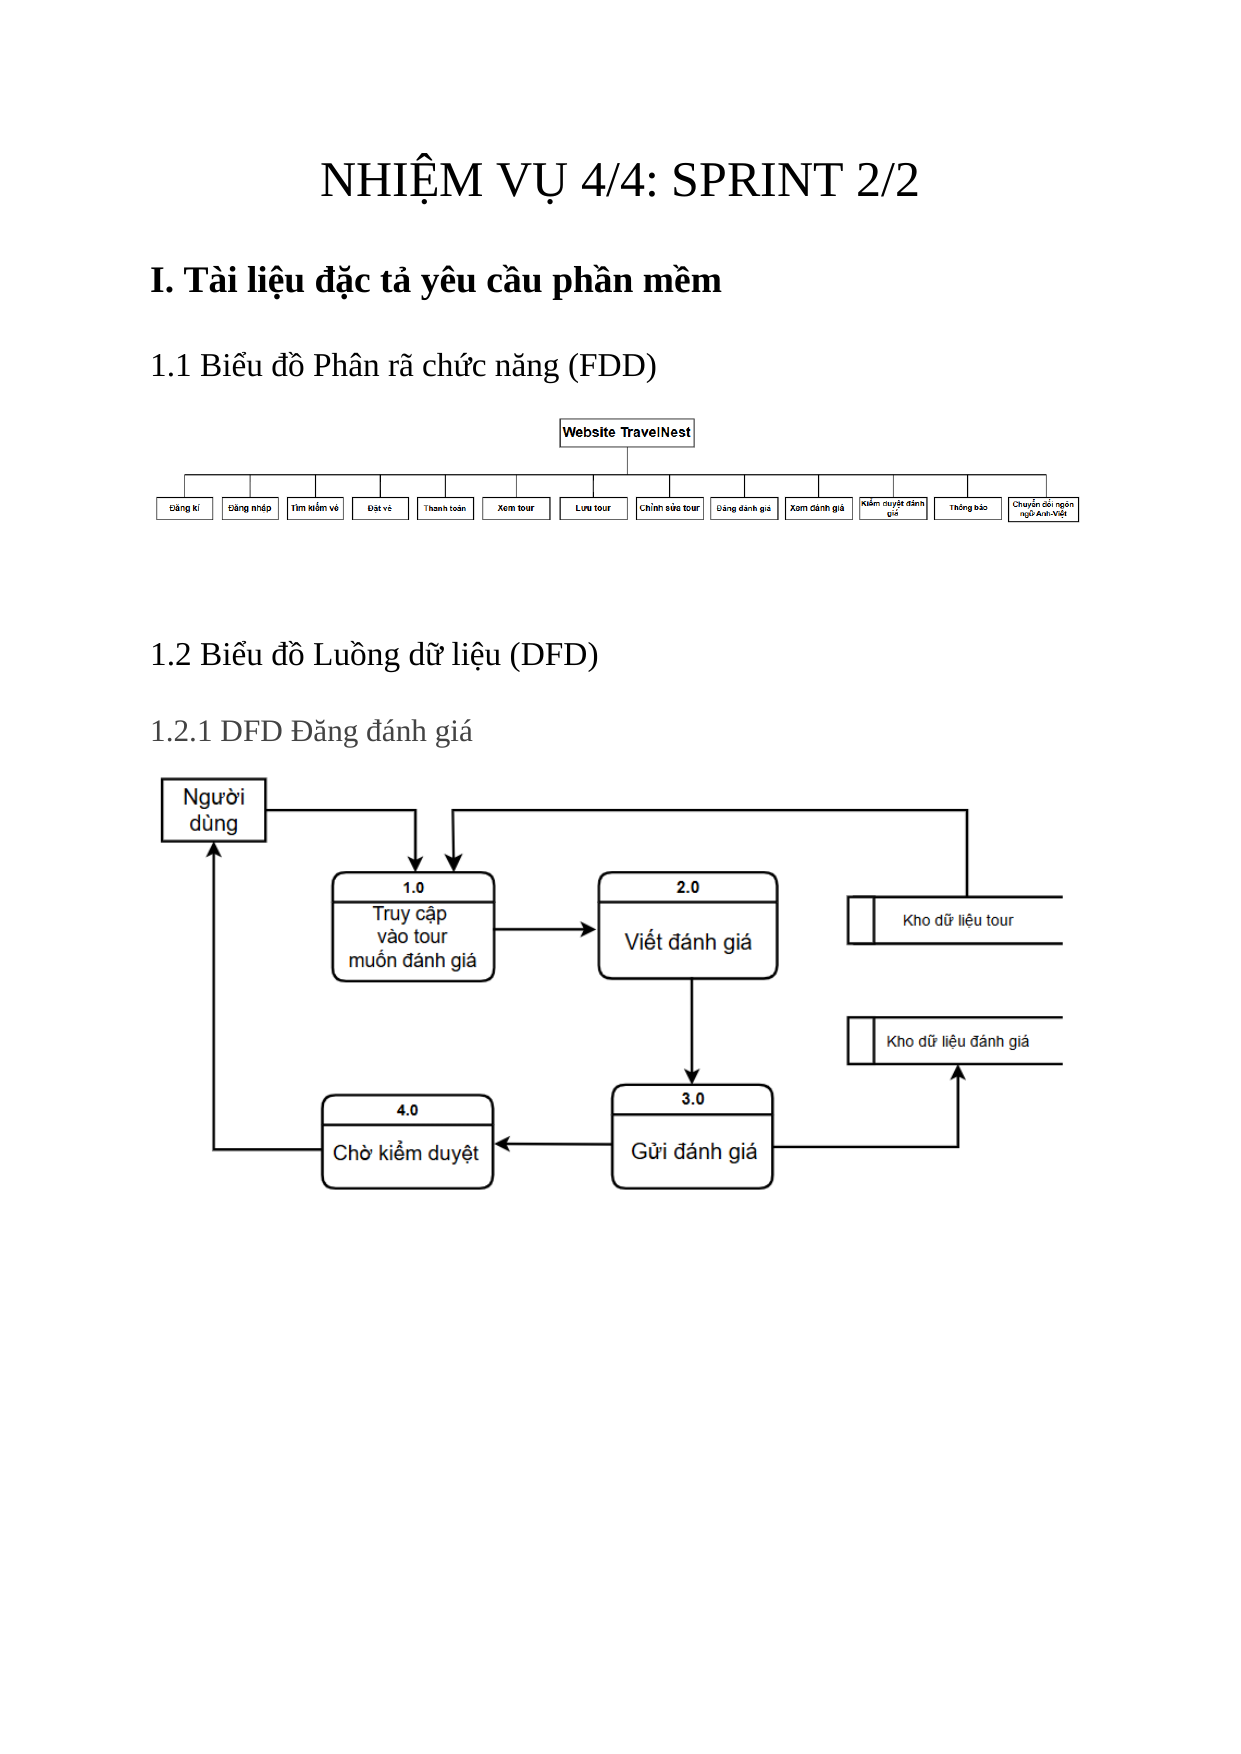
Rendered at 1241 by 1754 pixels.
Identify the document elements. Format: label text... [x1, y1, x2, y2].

subtitle 1.1 Biểu đồ Phân rã chức năng (FDD) [150, 345, 1090, 383]
subtitle 1.2.1 DFD Đăng đánh giá [150, 712, 1090, 748]
picture [150, 761, 1090, 1194]
subtitle I. Tài liệu đặc tả yêu cầu phần mềm [150, 258, 1090, 301]
subtitle 1.2 Biểu đồ Luồng dữ liệu (DFD) [150, 634, 1090, 673]
title NHIỆM VỤ 4/4: SPRINT 2/2 [150, 150, 1090, 207]
picture [150, 401, 1091, 592]
